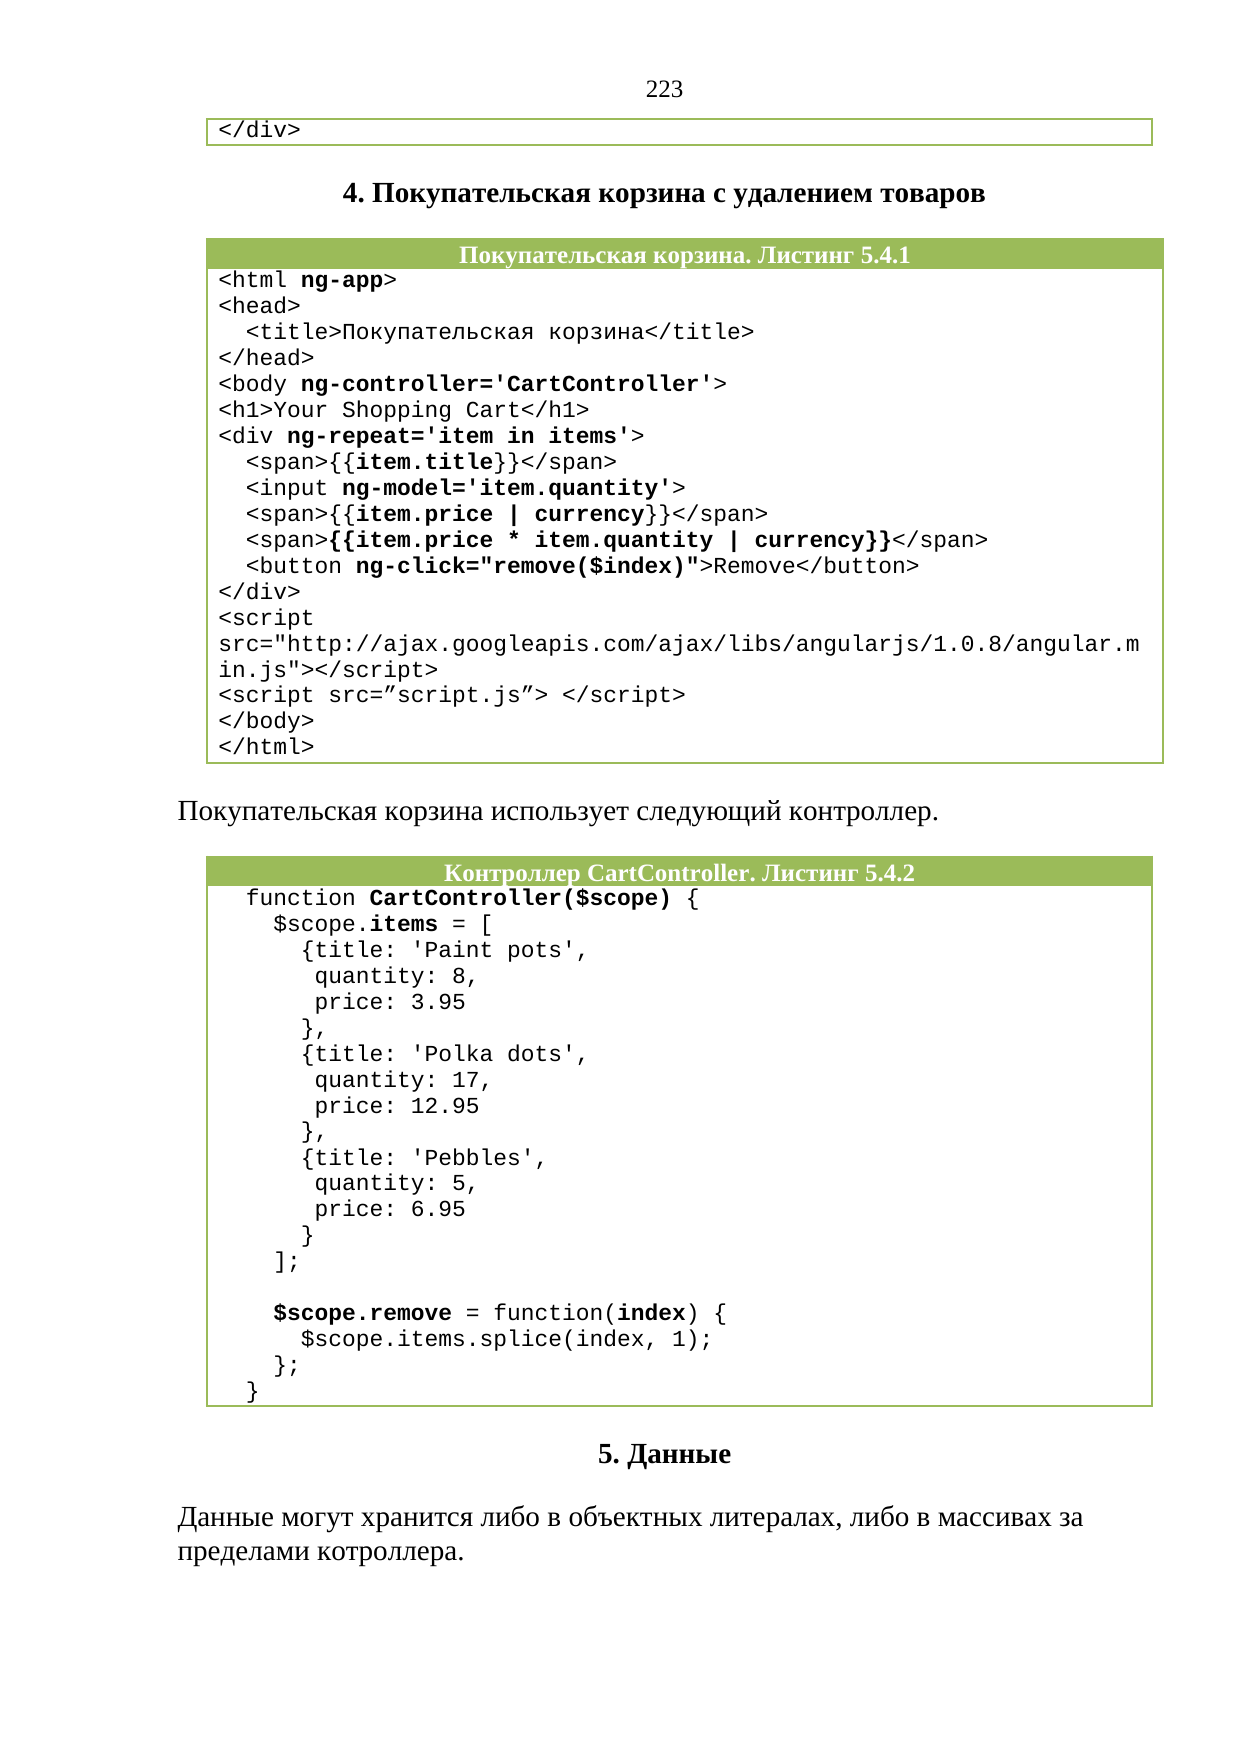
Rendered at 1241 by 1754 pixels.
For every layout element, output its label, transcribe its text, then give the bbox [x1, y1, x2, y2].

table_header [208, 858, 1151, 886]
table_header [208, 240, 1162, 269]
text 4. Покупательская корзина с удалением товаров [177, 175, 1152, 209]
text Покупательская корзина использует следующий контроллер. [177, 793, 1152, 826]
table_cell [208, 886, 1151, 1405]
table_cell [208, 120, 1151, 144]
text 5. Данные [177, 1436, 1152, 1470]
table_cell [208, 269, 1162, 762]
text Данные могут хранится либо в объектных литералах, либо в массивах за пределами котроллера. [177, 1499, 1152, 1566]
